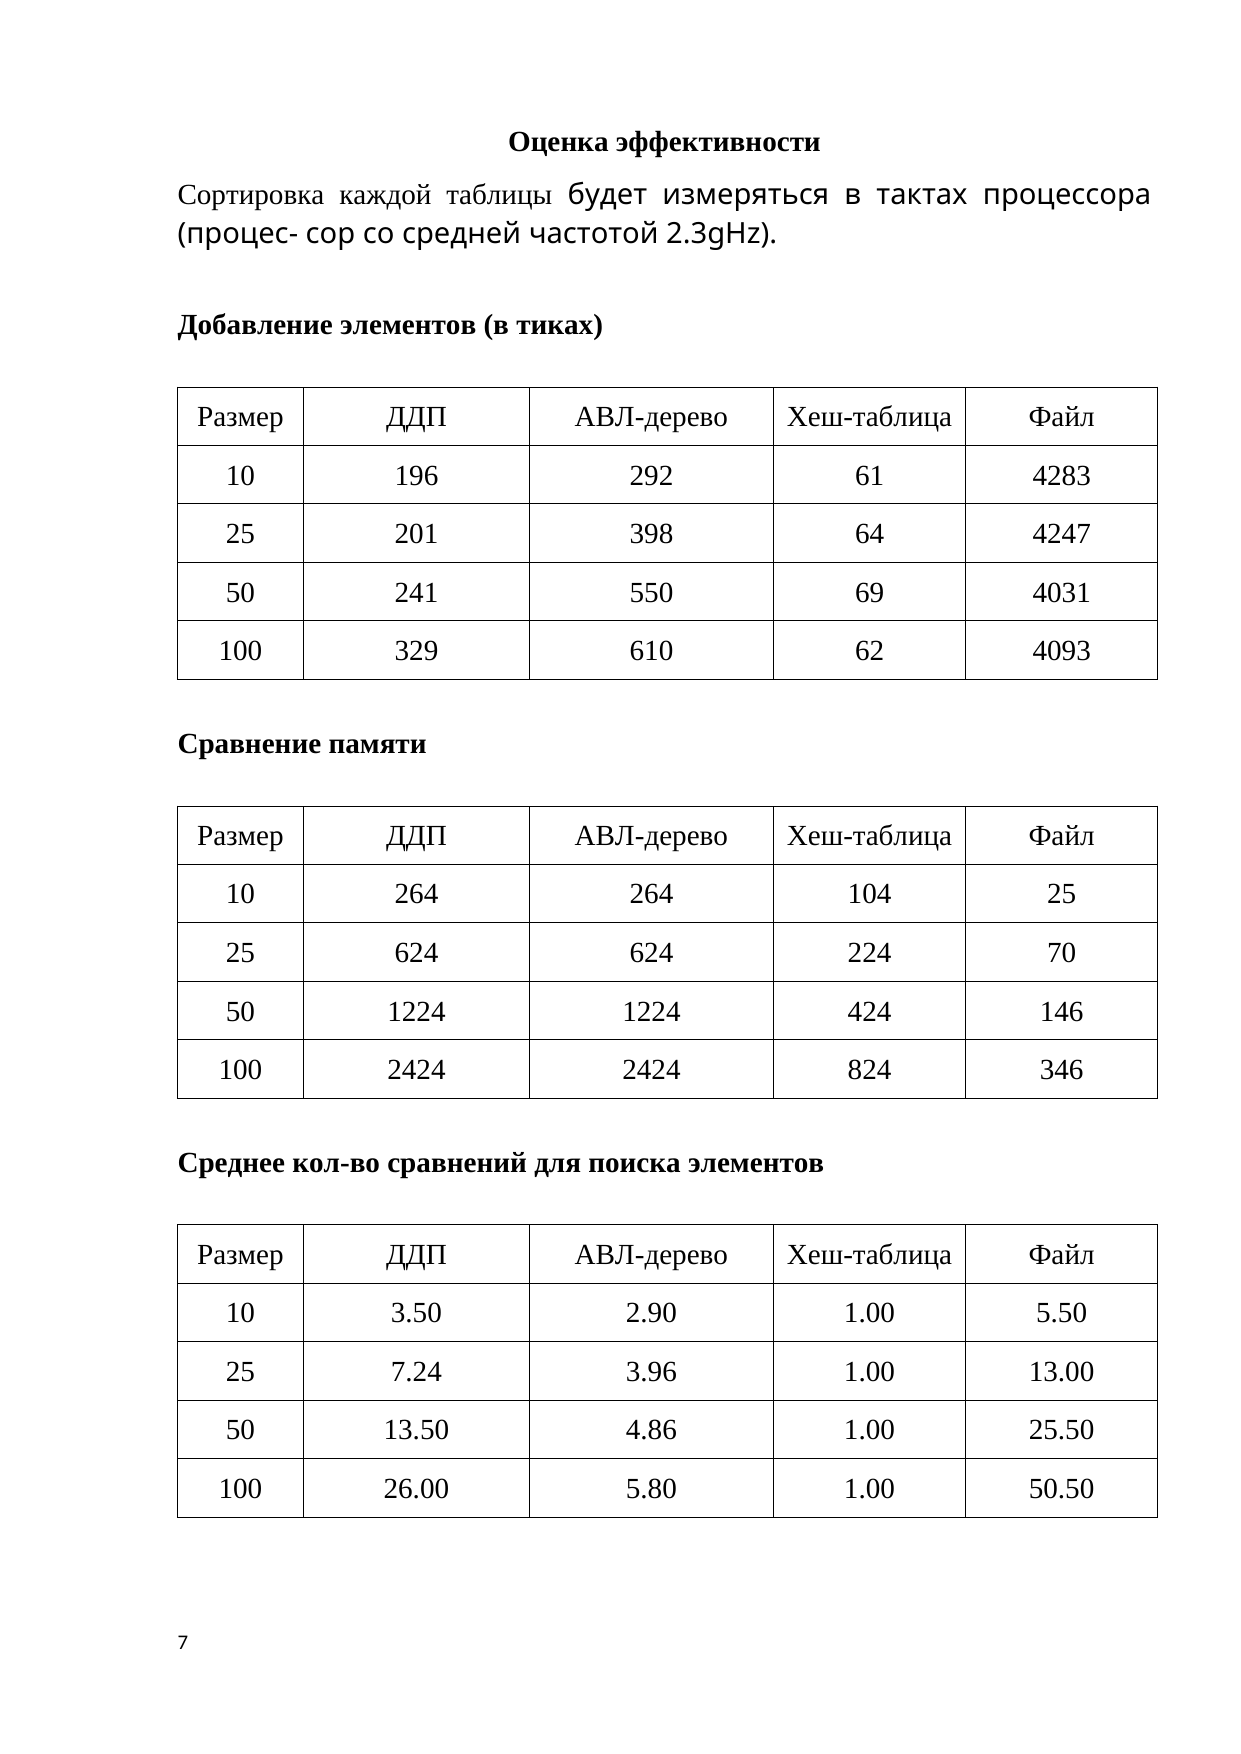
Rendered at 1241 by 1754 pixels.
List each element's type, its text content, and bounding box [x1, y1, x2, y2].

table_header Размер [178, 388, 303, 445]
table_header АВЛ-дерево [530, 1225, 773, 1282]
table_cell 7.24 [304, 1342, 529, 1399]
table_cell 10 [178, 865, 303, 922]
table_cell 1.00 [774, 1342, 965, 1399]
table_header ДДП [304, 388, 529, 445]
table_cell 5.80 [530, 1459, 773, 1517]
table_cell 4283 [966, 446, 1157, 503]
table_cell 50 [178, 982, 303, 1039]
table_header Хеш-таблица [774, 1225, 965, 1282]
table_cell 25 [178, 504, 303, 562]
table_cell 25 [966, 865, 1157, 922]
table_header Хеш-таблица [774, 388, 965, 445]
table_header ДДП [304, 1225, 529, 1282]
table_cell 13.50 [304, 1401, 529, 1458]
table_cell 1.00 [774, 1459, 965, 1517]
table_cell 4.86 [530, 1401, 773, 1458]
table_cell 264 [304, 865, 529, 922]
table_cell 3.96 [530, 1342, 773, 1399]
table_cell 10 [178, 1284, 303, 1341]
table_cell 292 [530, 446, 773, 503]
table_cell 1.00 [774, 1284, 965, 1341]
table_cell 824 [774, 1040, 965, 1098]
table_cell 62 [774, 621, 965, 679]
table_header АВЛ-дерево [530, 807, 773, 863]
table_cell 100 [178, 621, 303, 679]
table_cell 50 [178, 1401, 303, 1458]
table_cell 4093 [966, 621, 1157, 679]
table_cell 25 [178, 1342, 303, 1399]
text Среднее кол-во сравнений для поиска элементов [177, 1145, 1152, 1178]
table_cell 2424 [530, 1040, 773, 1098]
table_cell 100 [178, 1459, 303, 1517]
table_cell 104 [774, 865, 965, 922]
table_cell 50 [178, 563, 303, 620]
table_cell 4031 [966, 563, 1157, 620]
table_header АВЛ-дерево [530, 388, 773, 445]
table_cell 1.00 [774, 1401, 965, 1458]
table_header Файл [966, 388, 1157, 445]
table_header Размер [178, 1225, 303, 1282]
table_cell 624 [304, 923, 529, 981]
table_cell 25 [178, 923, 303, 981]
table_cell 1224 [304, 982, 529, 1039]
table_cell 50.50 [966, 1459, 1157, 1517]
table_cell 398 [530, 504, 773, 562]
table_cell 13.00 [966, 1342, 1157, 1399]
table_cell 3.50 [304, 1284, 529, 1341]
table_cell 2424 [304, 1040, 529, 1098]
table_cell 329 [304, 621, 529, 679]
table_cell 100 [178, 1040, 303, 1098]
text Добавление элементов (в тиках) [177, 307, 1152, 341]
table_cell 146 [966, 982, 1157, 1039]
table_cell 550 [530, 563, 773, 620]
text Оценка эффективности [177, 124, 1152, 158]
table_cell 201 [304, 504, 529, 562]
table_header ДДП [304, 807, 529, 863]
text Сравнение памяти [177, 726, 1152, 759]
table_cell 4247 [966, 504, 1157, 562]
table_cell 424 [774, 982, 965, 1039]
table_cell 196 [304, 446, 529, 503]
table_cell 624 [530, 923, 773, 981]
table_cell 2.90 [530, 1284, 773, 1341]
table_cell 69 [774, 563, 965, 620]
table_cell 346 [966, 1040, 1157, 1098]
table_cell 25.50 [966, 1401, 1157, 1458]
table_cell 70 [966, 923, 1157, 981]
table_cell 264 [530, 865, 773, 922]
table_header Файл [966, 807, 1157, 863]
table_cell 224 [774, 923, 965, 981]
table_cell 1224 [530, 982, 773, 1039]
table_cell 64 [774, 504, 965, 562]
table_cell 610 [530, 621, 773, 679]
table_header Хеш-таблица [774, 807, 965, 863]
table_header Размер [178, 807, 303, 863]
table_cell 5.50 [966, 1284, 1157, 1341]
table_cell 26.00 [304, 1459, 529, 1517]
table_cell 241 [304, 563, 529, 620]
table_cell 10 [178, 446, 303, 503]
text Сортировка каждой таблицы будет измеряться в тактах процессора (процес- сор со средней частотой 2.3gHz). [177, 173, 1152, 252]
table_cell 61 [774, 446, 965, 503]
table_header Файл [966, 1225, 1157, 1282]
